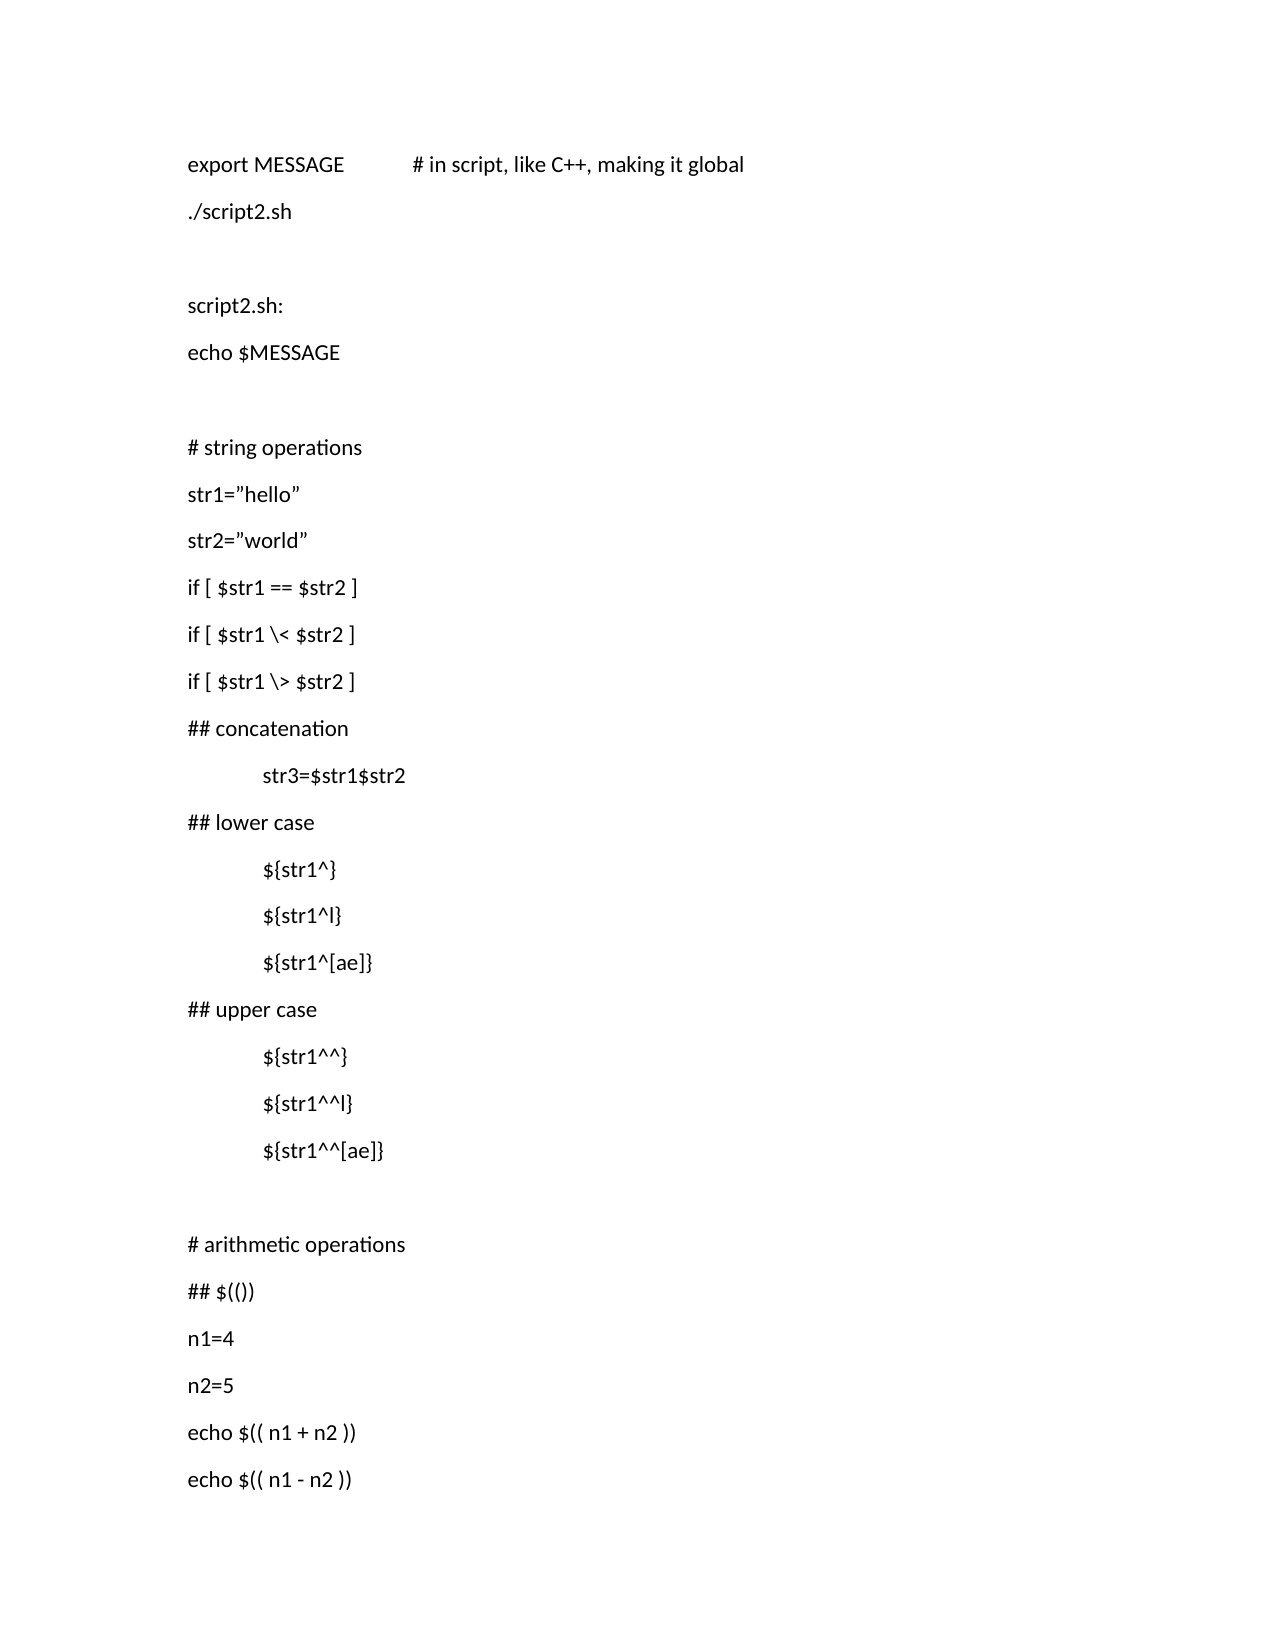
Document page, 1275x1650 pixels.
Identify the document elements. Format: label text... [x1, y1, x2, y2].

text n1=4 [187, 1324, 1087, 1352]
text ## lower case [187, 808, 1087, 836]
text echo $(( n1 + n2 )) [187, 1418, 1087, 1446]
text ${str1^^l} [187, 1089, 1087, 1117]
text ## $(()) [187, 1277, 1087, 1306]
text ${str1^^} [187, 1042, 1087, 1070]
text ## concatenation [187, 714, 1087, 742]
text ${str1^l} [187, 902, 1087, 930]
text if [ $str1 \< $str2 ] [187, 620, 1087, 648]
text echo $(( n1 - n2 )) [187, 1465, 1087, 1493]
text echo $MESSAGE [187, 338, 1087, 366]
text # string operations [187, 433, 1087, 461]
text str1=”hello” [187, 480, 1087, 508]
text str2=”world” [187, 527, 1087, 555]
text if [ $str1 == $str2 ] [187, 573, 1087, 602]
text n2=5 [187, 1371, 1087, 1399]
text ## upper case [187, 995, 1087, 1023]
text ${str1^} [187, 855, 1087, 883]
text ./script2.sh [187, 197, 1087, 225]
text script2.sh: [187, 291, 1087, 319]
text # arithmetic operations [187, 1231, 1087, 1259]
text str3=$str1$str2 [187, 761, 1087, 789]
text export MESSAGE # in script, like C++, making it global [187, 150, 1087, 178]
text ${str1^^[ae]} [187, 1136, 1087, 1164]
text ${str1^[ae]} [187, 948, 1087, 977]
text if [ $str1 \> $str2 ] [187, 667, 1087, 695]
